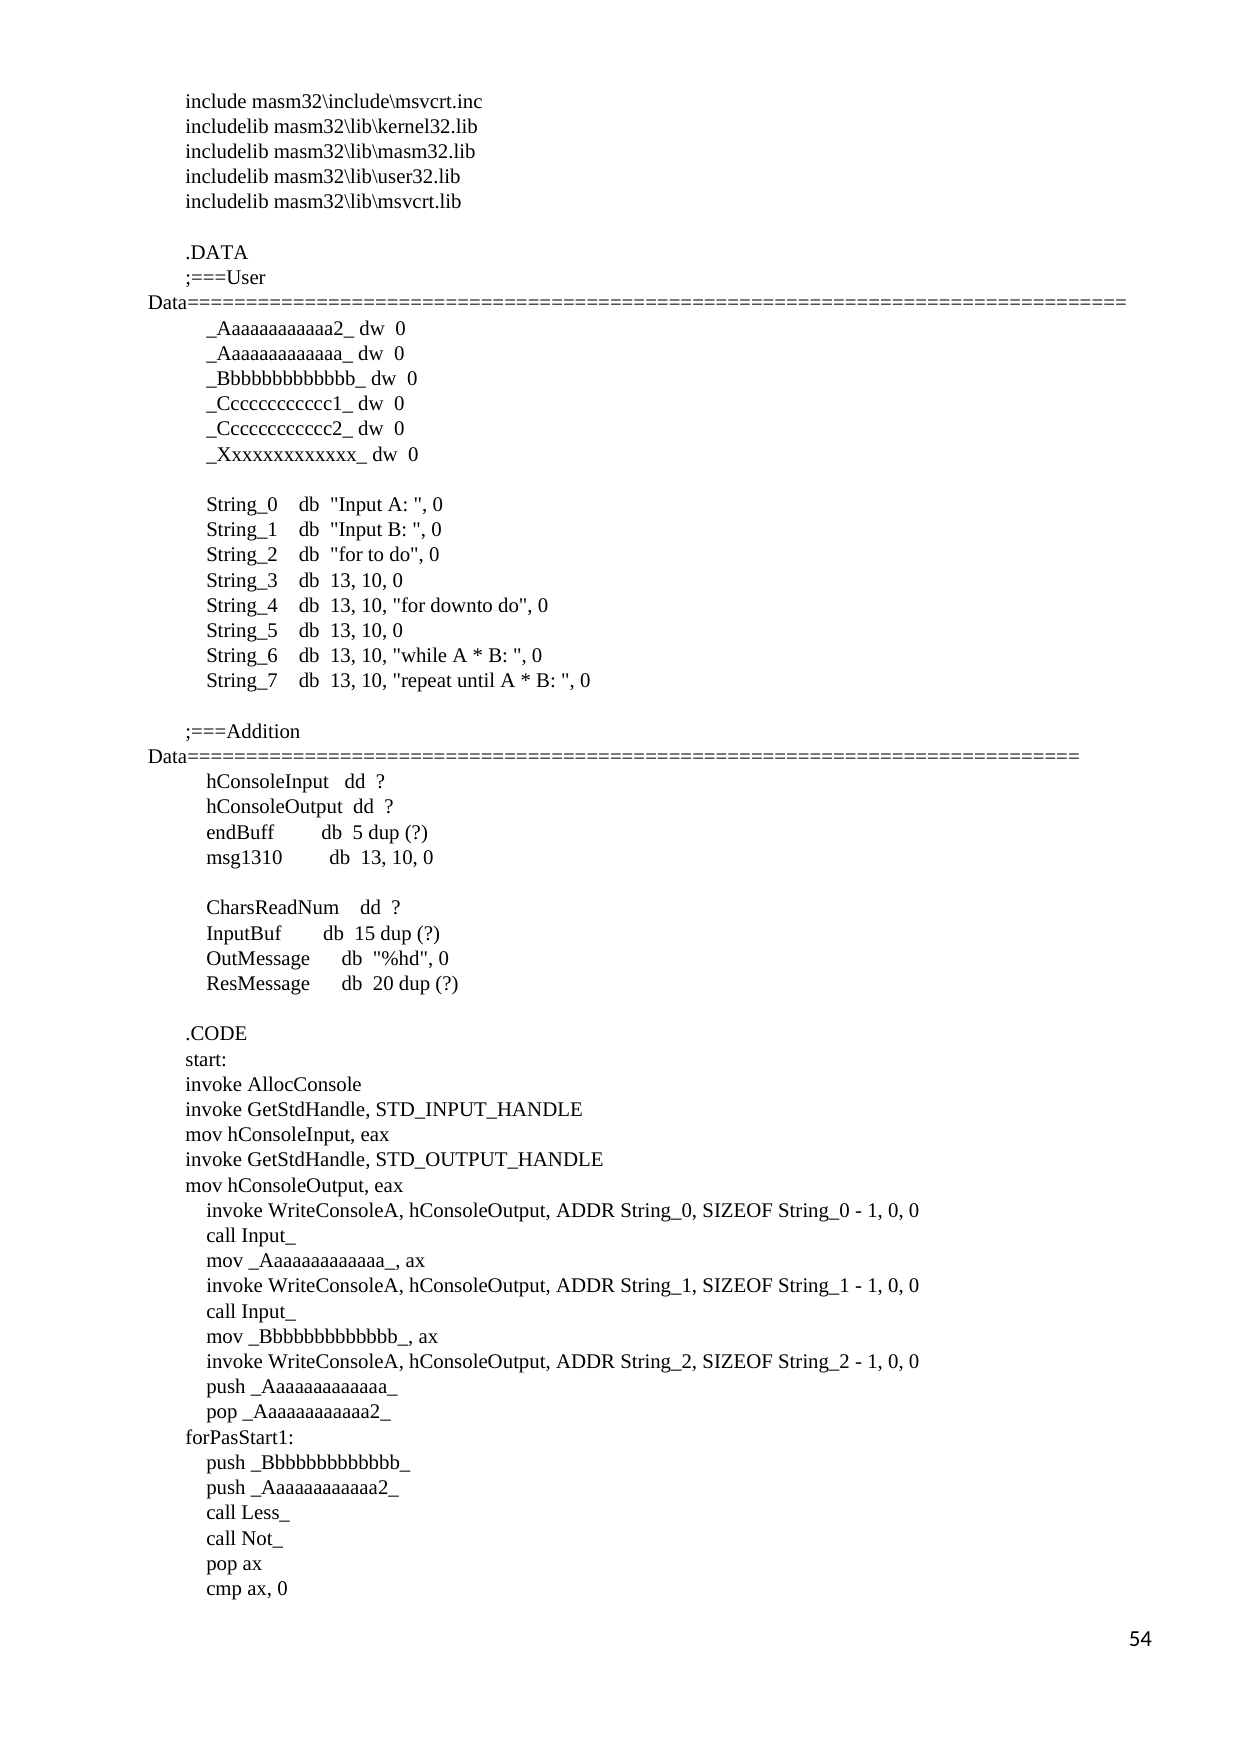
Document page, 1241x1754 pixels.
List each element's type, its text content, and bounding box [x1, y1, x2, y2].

text pop _Aaaaaaaaaaaa2_ [148, 1399, 1152, 1423]
text ResMessage db 20 dup (?) [148, 971, 1152, 995]
text mov hConsoleInput, eax [148, 1122, 1152, 1146]
text cmp ax, 0 [148, 1576, 1152, 1600]
text call Not_ [148, 1525, 1152, 1549]
text includelib masm32\lib\kernel32.lib [148, 114, 1152, 138]
text invoke GetStdHandle, STD_INPUT_HANDLE [148, 1097, 1152, 1121]
text invoke WriteConsoleA, hConsoleOutput, ADDR String_0, SIZEOF String_0 - 1, 0, 0 [148, 1198, 1152, 1222]
text includelib masm32\lib\masm32.lib [148, 139, 1152, 163]
text _Aaaaaaaaaaaaa_ dw 0 [148, 341, 1152, 365]
text call Input_ [148, 1298, 1152, 1323]
text includelib masm32\lib\user32.lib [148, 164, 1152, 188]
text invoke AllocConsole [148, 1072, 1152, 1096]
text pop ax [148, 1551, 1152, 1575]
text _Cccccccccccc1_ dw 0 [148, 391, 1152, 415]
text msg1310 db 13, 10, 0 [148, 845, 1152, 869]
text _Bbbbbbbbbbbbb_ dw 0 [148, 366, 1152, 390]
text call Less_ [148, 1500, 1152, 1524]
text push _Aaaaaaaaaaaaa_ [148, 1374, 1152, 1398]
text include masm32\include\msvcrt.inc [148, 88, 1152, 113]
text String_7 db 13, 10, "repeat until A * B: ", 0 [148, 668, 1152, 692]
text invoke GetStdHandle, STD_OUTPUT_HANDLE [148, 1147, 1152, 1171]
text hConsoleOutput dd ? [148, 794, 1152, 818]
text _Aaaaaaaaaaaa2_ dw 0 [148, 315, 1152, 339]
text _Cccccccccccc2_ dw 0 [148, 416, 1152, 440]
text start: [148, 1046, 1152, 1071]
text ;===Addition Data============================================================================ [148, 719, 1152, 768]
text String_4 db 13, 10, "for downto do", 0 [148, 593, 1152, 617]
text includelib masm32\lib\msvcrt.lib [148, 189, 1152, 213]
text call Input_ [148, 1223, 1152, 1247]
text CharsReadNum dd ? [148, 895, 1152, 919]
text endBuff db 5 dup (?) [148, 819, 1152, 844]
text String_6 db 13, 10, "while A * B: ", 0 [148, 643, 1152, 667]
text String_3 db 13, 10, 0 [148, 567, 1152, 592]
text ;===User Data================================================================================ [148, 265, 1152, 314]
text invoke WriteConsoleA, hConsoleOutput, ADDR String_2, SIZEOF String_2 - 1, 0, 0 [148, 1349, 1152, 1373]
text OutMessage db "%hd", 0 [148, 946, 1152, 970]
text push _Bbbbbbbbbbbbb_ [148, 1450, 1152, 1474]
text mov _Bbbbbbbbbbbbb_, ax [148, 1324, 1152, 1348]
text invoke WriteConsoleA, hConsoleOutput, ADDR String_1, SIZEOF String_1 - 1, 0, 0 [148, 1273, 1152, 1297]
text .DATA [148, 240, 1152, 264]
text hConsoleInput dd ? [148, 769, 1152, 793]
text InputBuf db 15 dup (?) [148, 920, 1152, 944]
text _Xxxxxxxxxxxxx_ dw 0 [148, 441, 1152, 466]
text String_5 db 13, 10, 0 [148, 618, 1152, 642]
text String_1 db "Input B: ", 0 [148, 517, 1152, 541]
text forPasStart1: [148, 1424, 1152, 1449]
text mov _Aaaaaaaaaaaaa_, ax [148, 1248, 1152, 1272]
text mov hConsoleOutput, eax [148, 1172, 1152, 1197]
text String_2 db "for to do", 0 [148, 542, 1152, 566]
text push _Aaaaaaaaaaaa2_ [148, 1475, 1152, 1499]
text .CODE [148, 1021, 1152, 1045]
text String_0 db "Input A: ", 0 [148, 492, 1152, 516]
